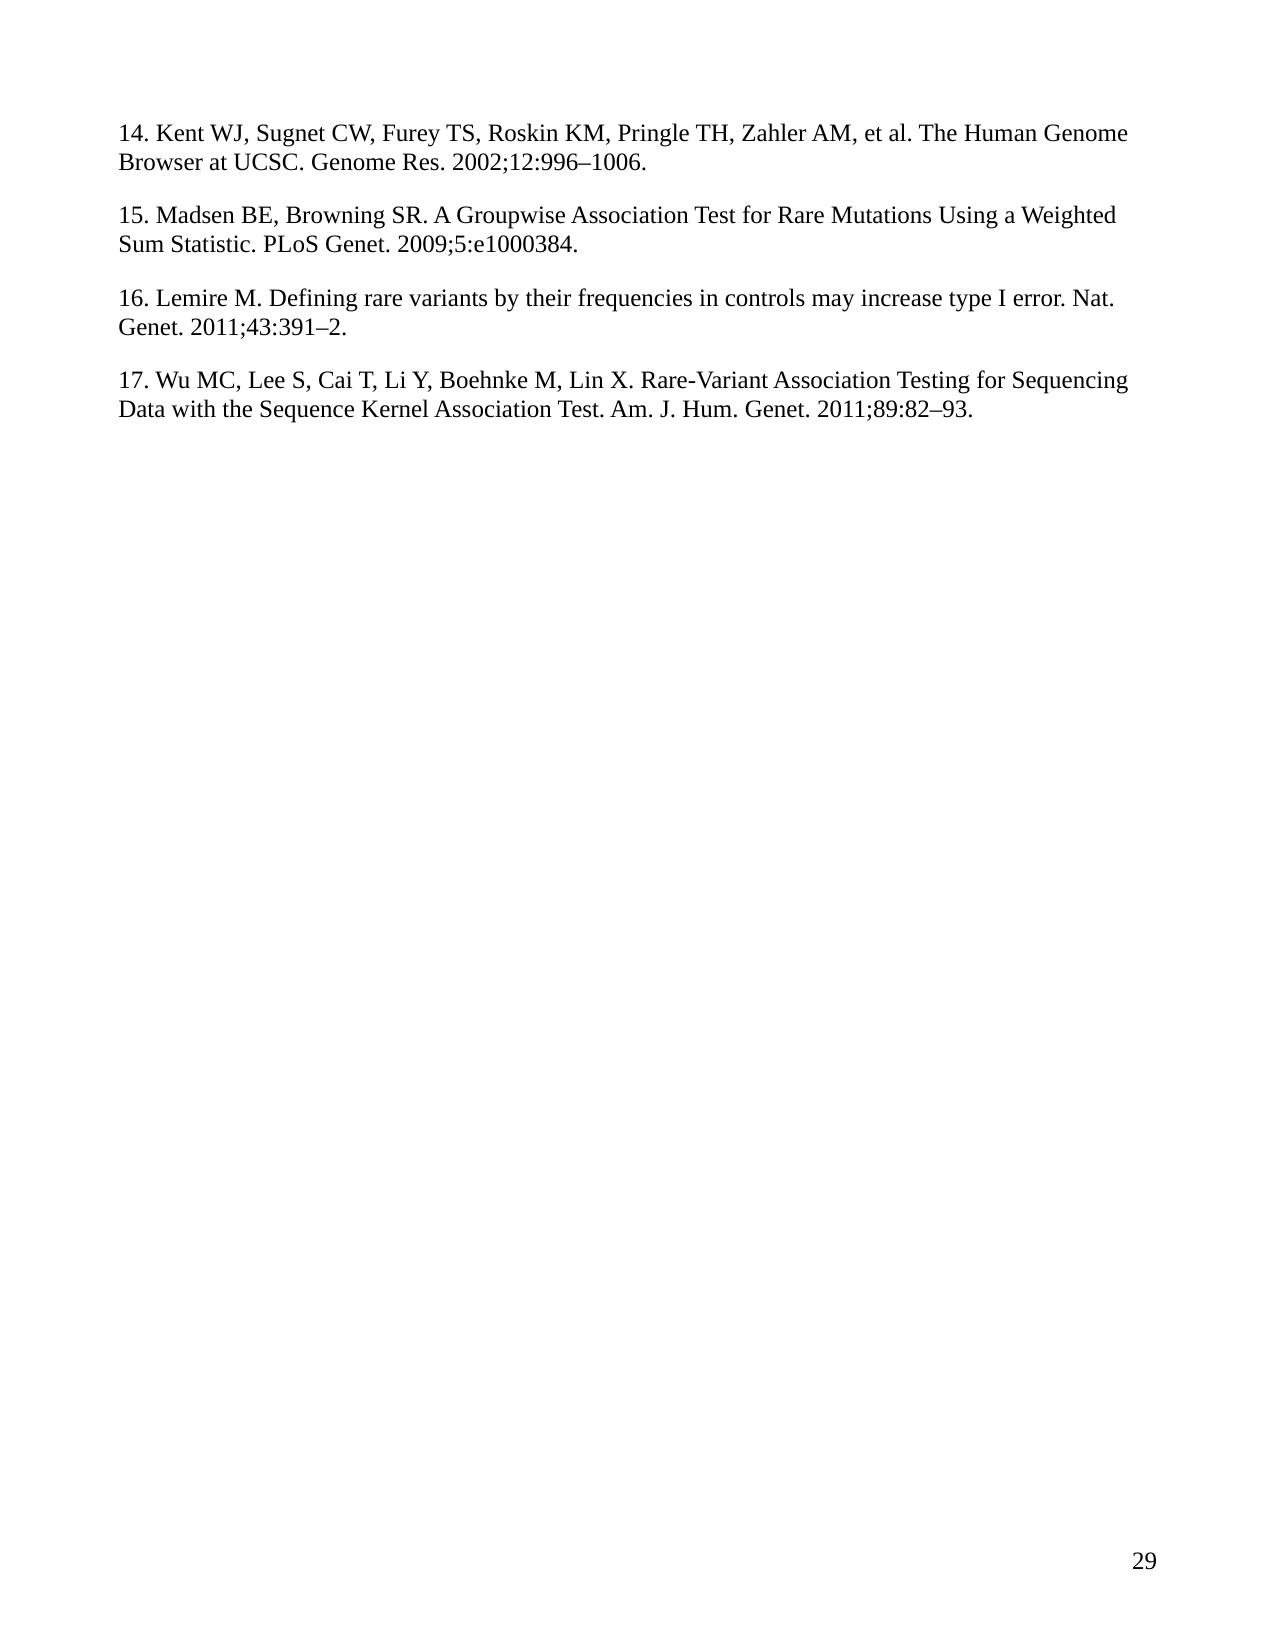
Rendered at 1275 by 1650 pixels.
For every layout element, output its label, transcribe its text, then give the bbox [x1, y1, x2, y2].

text 14. Kent WJ, Sugnet CW, Furey TS, Roskin KM, Pringle TH, Zahler AM, et al. The Human Genome Browser at UCSC. Genome Res. 2002;12:996–1006. [118, 118, 1157, 176]
text 16. Lemire M. Defining rare variants by their frequencies in controls may increase type I error. Nat. Genet. 2011;43:391–2. [118, 283, 1157, 341]
text 17. Wu MC, Lee S, Cai T, Li Y, Boehnke M, Lin X. Rare-Variant Association Testing for Sequencing Data with the Sequence Kernel Association Test. Am. J. Hum. Genet. 2011;89:82–93. [118, 366, 1157, 423]
text 15. Madsen BE, Browning SR. A Groupwise Association Test for Rare Mutations Using a Weighted Sum Statistic. PLoS Genet. 2009;5:e1000384. [118, 201, 1157, 258]
